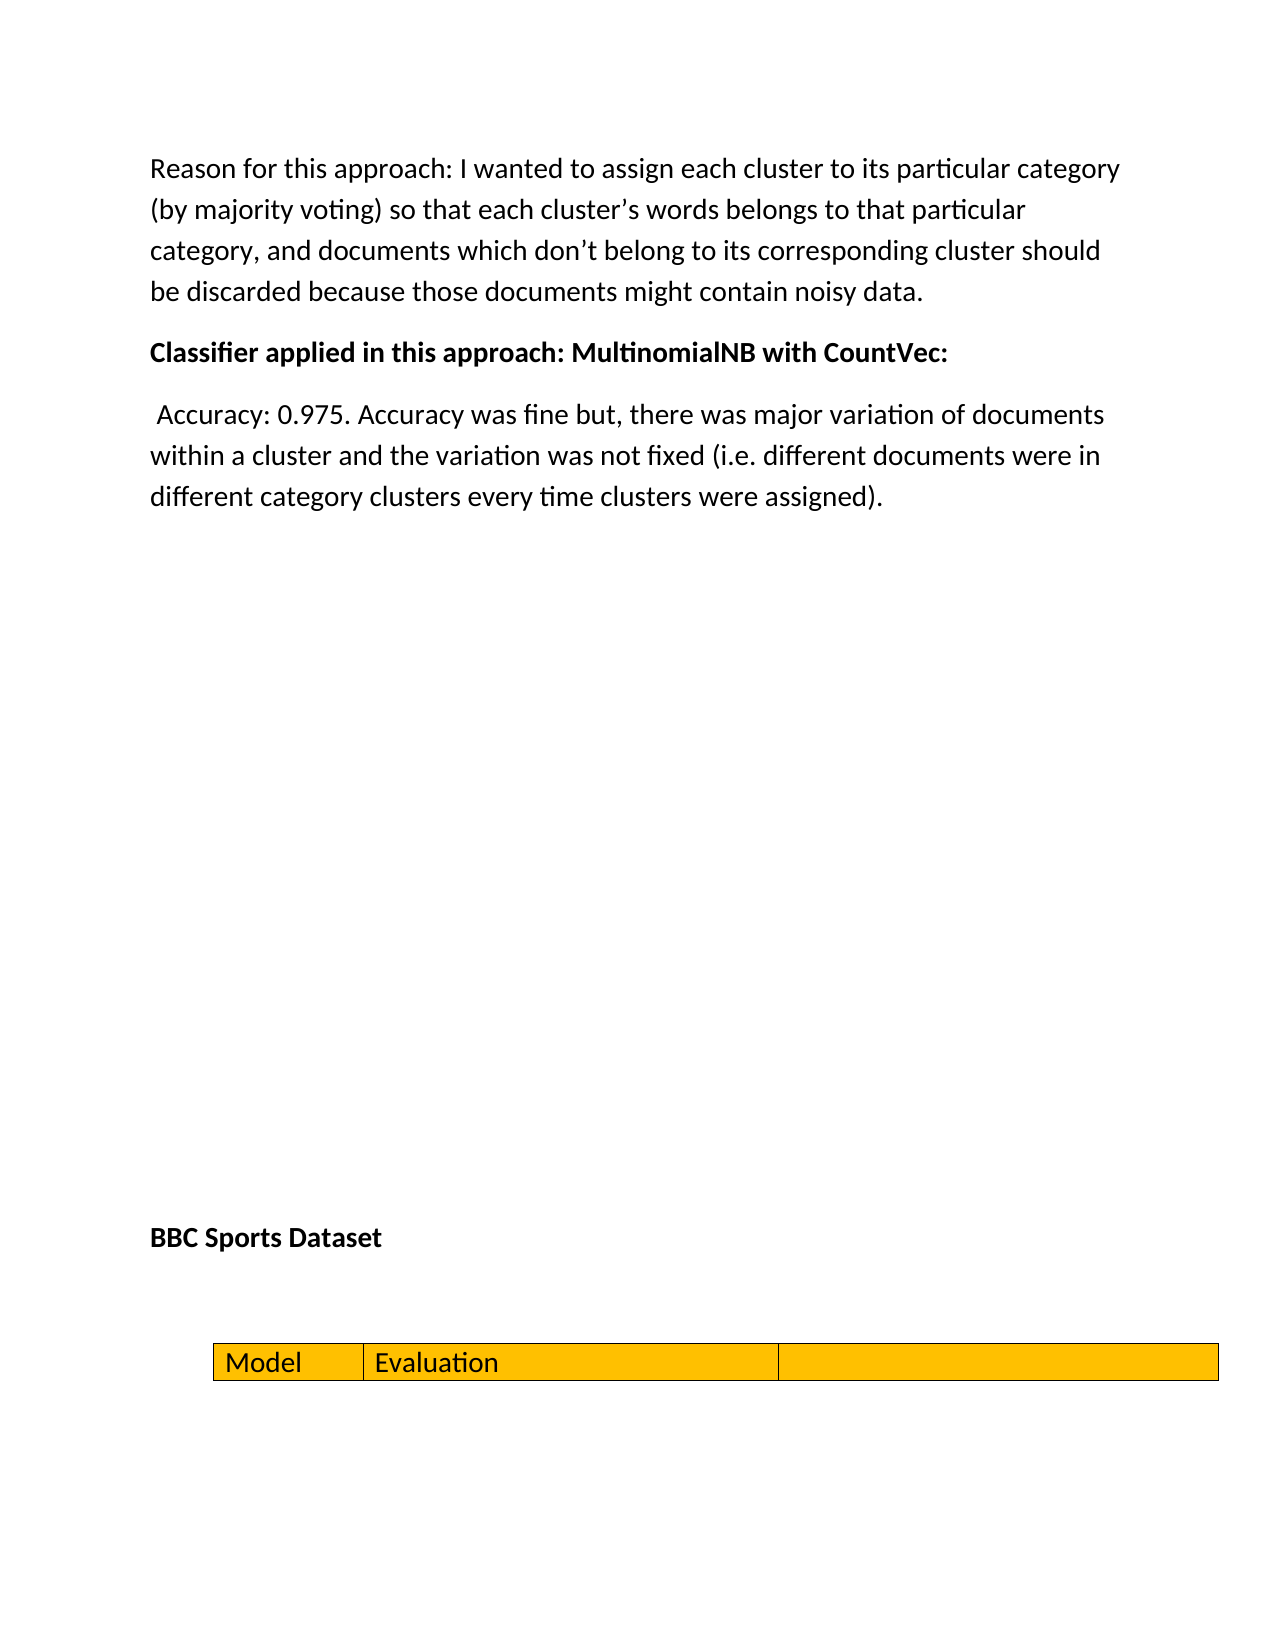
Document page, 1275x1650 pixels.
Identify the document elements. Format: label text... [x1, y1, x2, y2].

table_header Model [214, 1344, 363, 1380]
text Accuracy: 0.975. Accuracy was fine but, there was major variation of documents within a cluster and the variation was not fixed (i.e. different documents were in different category clusters every time clusters were assigned). [150, 396, 1125, 514]
text BBC Sports Dataset [150, 1219, 1125, 1255]
table_header Evaluation [364, 1344, 778, 1380]
text Classifier applied in this approach: MultinomialNB with CountVec: [150, 334, 1125, 370]
table_header [779, 1344, 1218, 1380]
text Reason for this approach: I wanted to assign each cluster to its particular category (by majority voting) so that each cluster’s words belongs to that particular category, and documents which don’t belong to its corresponding cluster should be discarded because those documents might contain noisy data. [150, 150, 1125, 308]
